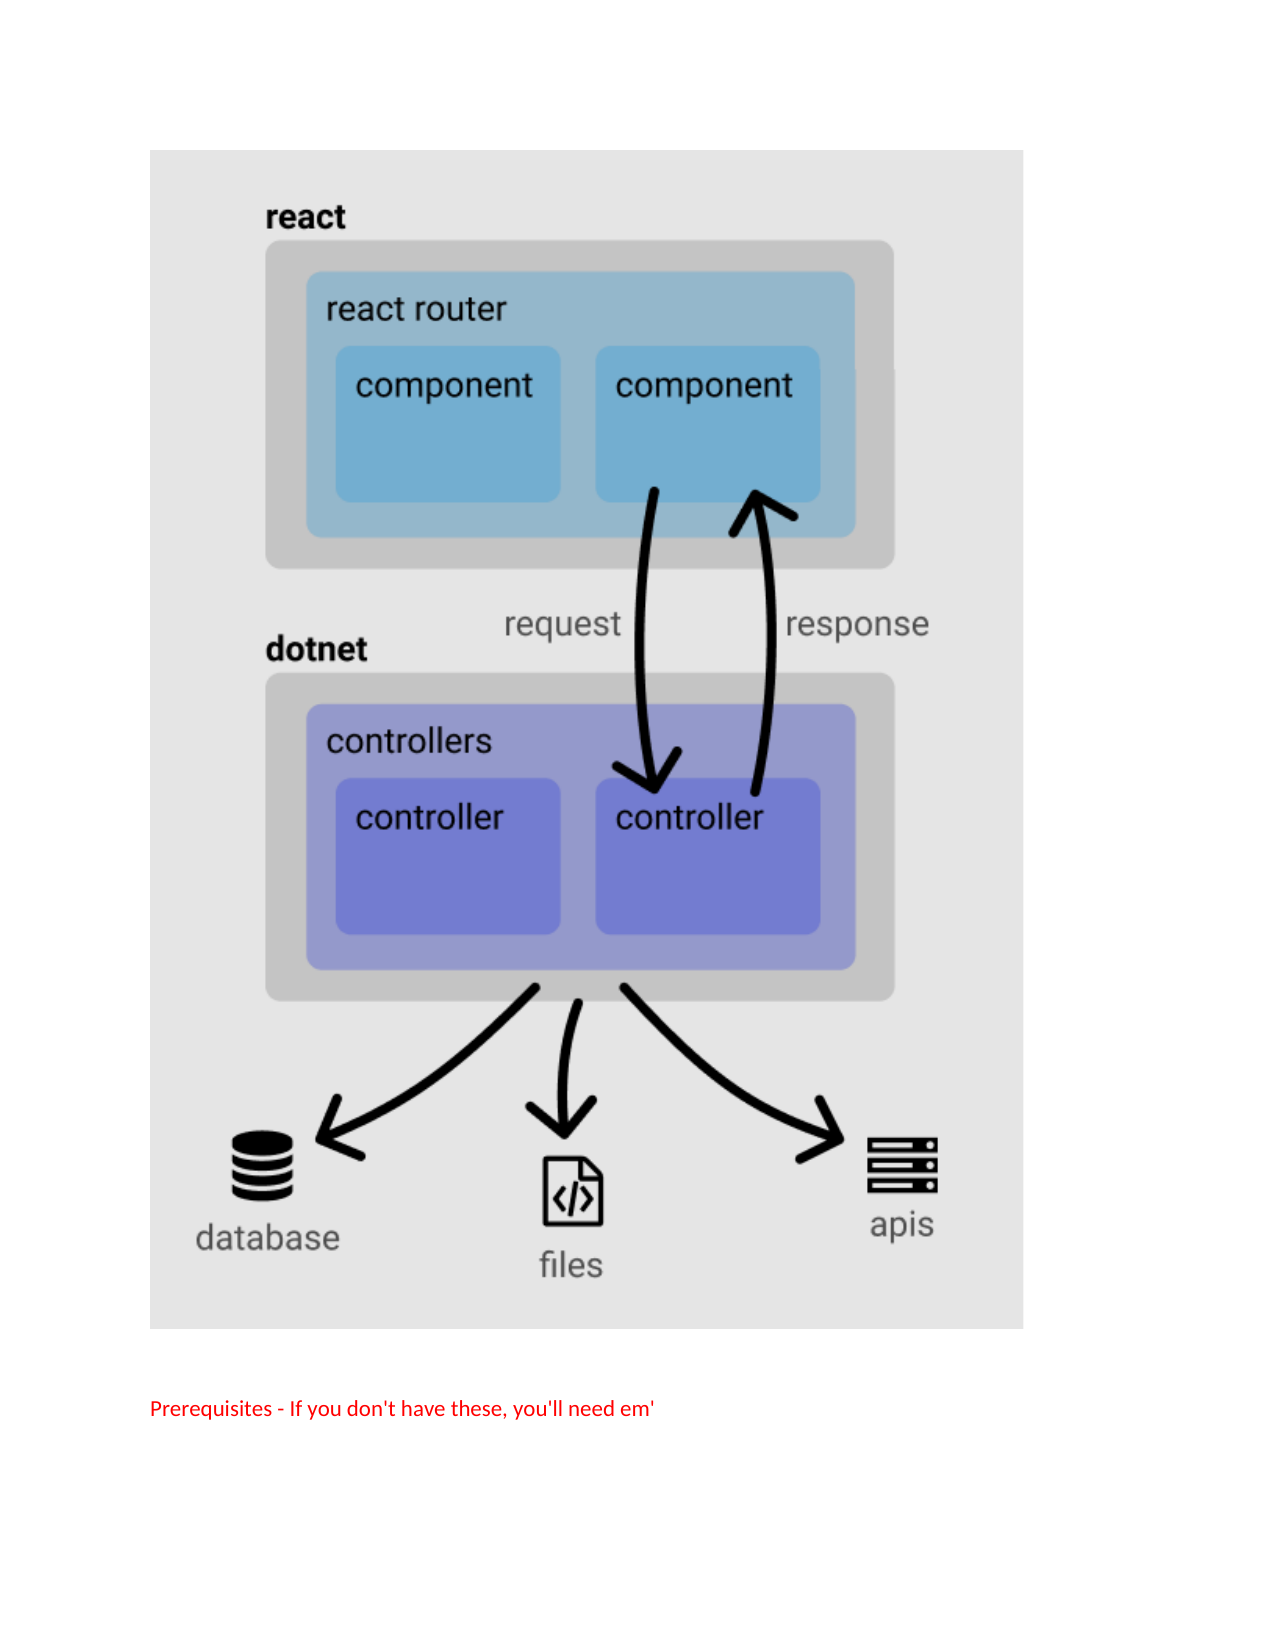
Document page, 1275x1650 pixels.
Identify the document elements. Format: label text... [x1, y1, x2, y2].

picture [150, 150, 1024, 1329]
text Prerequisites - If you don't have these, you'll need em' [150, 1394, 1125, 1422]
